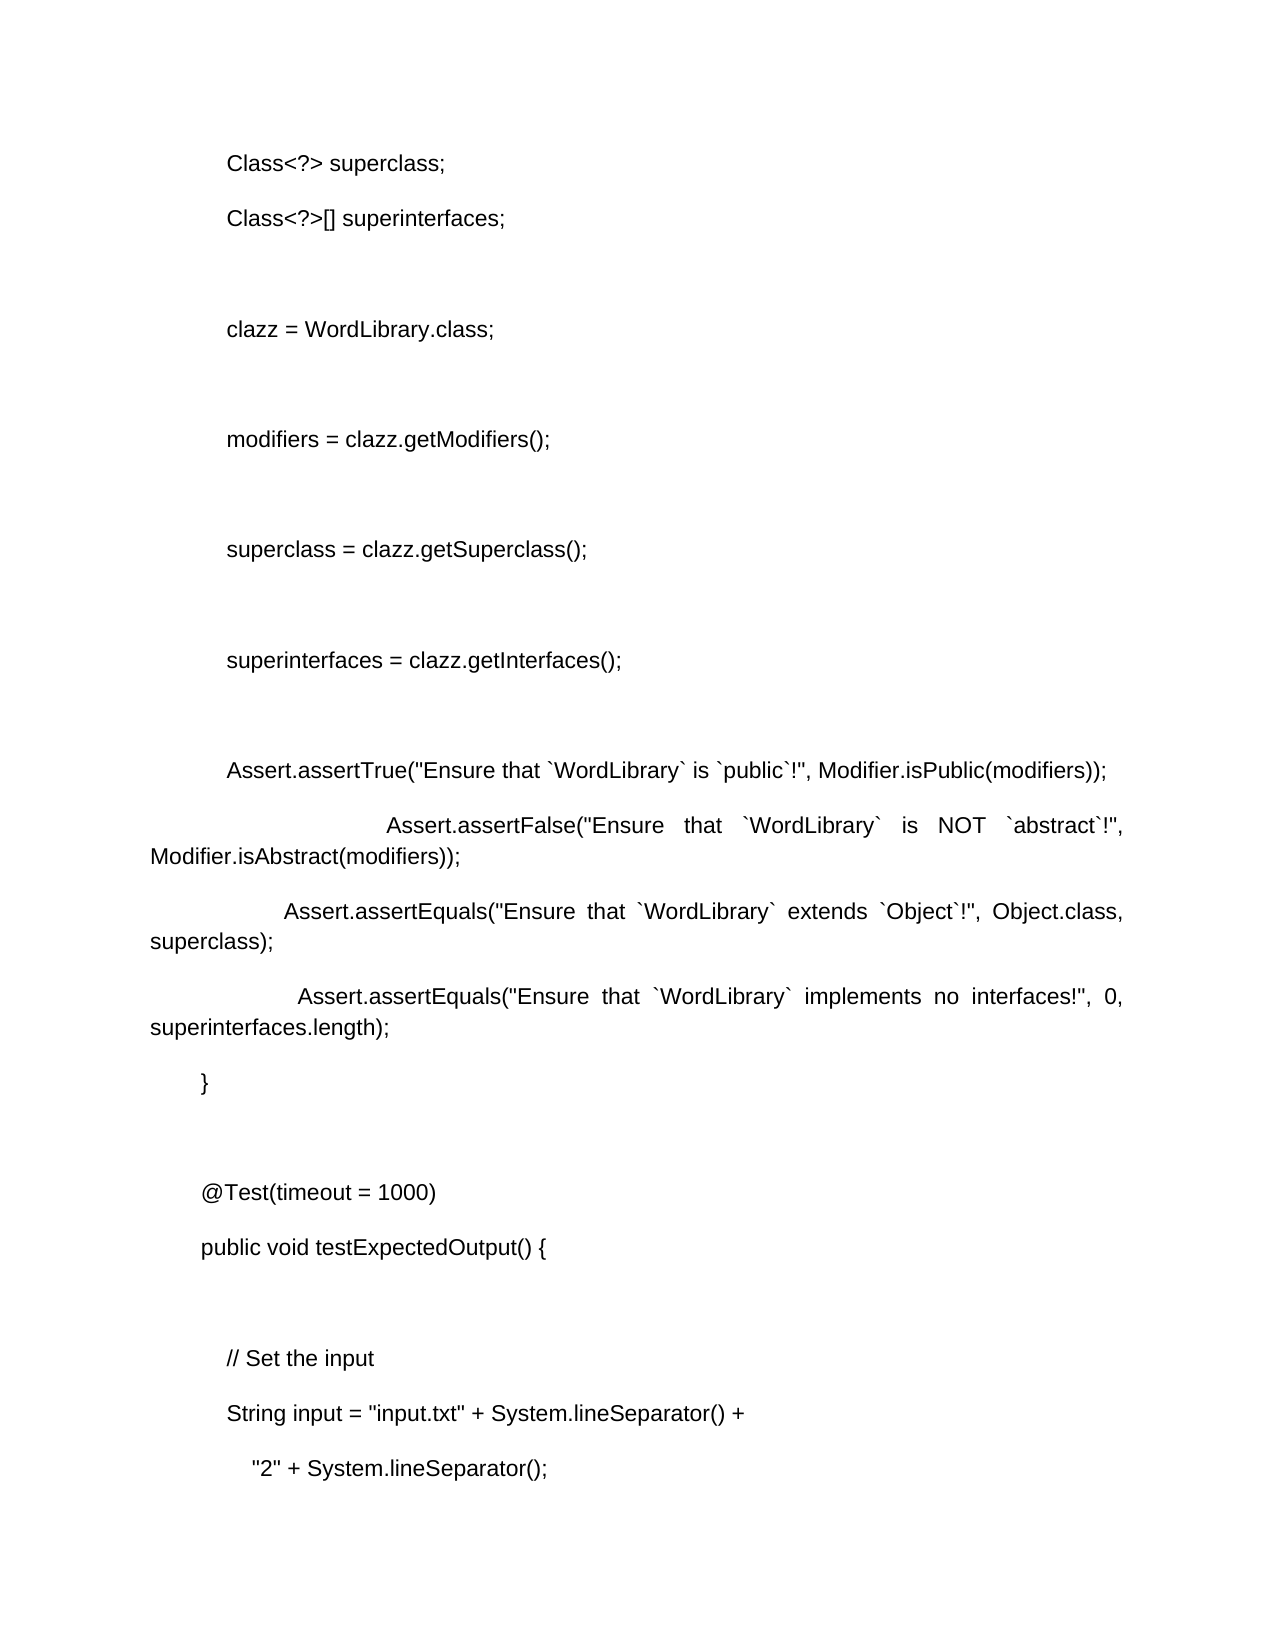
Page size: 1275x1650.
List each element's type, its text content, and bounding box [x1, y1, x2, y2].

text Assert.assertFalse("Ensure that `WordLibrary` is NOT `abstract`!", Modifier.isAbstract(modifiers)); [150, 812, 1125, 869]
text @Test(timeout = 1000) [150, 1179, 1125, 1206]
text "2" + System.lineSeparator(); [150, 1455, 1125, 1482]
text Assert.assertTrue("Ensure that `WordLibrary` is `public`!", Modifier.isPublic(modifiers)); [150, 757, 1125, 784]
text clazz = WordLibrary.class; [150, 316, 1125, 342]
text Assert.assertEquals("Ensure that `WordLibrary` implements no interfaces!", 0, superinterfaces.length); [150, 983, 1125, 1040]
text Assert.assertEquals("Ensure that `WordLibrary` extends `Object`!", Object.class, superclass); [150, 898, 1125, 954]
text public void testExpectedOutput() { [150, 1234, 1125, 1261]
text modifiers = clazz.getModifiers(); [150, 426, 1125, 452]
text } [150, 1069, 1125, 1095]
text String input = "input.txt" + System.lineSeparator() + [150, 1400, 1125, 1426]
text // Set the input [150, 1345, 1125, 1371]
text Class<?> superclass; [150, 150, 1125, 176]
text superclass = clazz.getSuperclass(); [150, 536, 1125, 563]
text Class<?>[] superinterfaces; [150, 205, 1125, 232]
text superinterfaces = clazz.getInterfaces(); [150, 647, 1125, 673]
